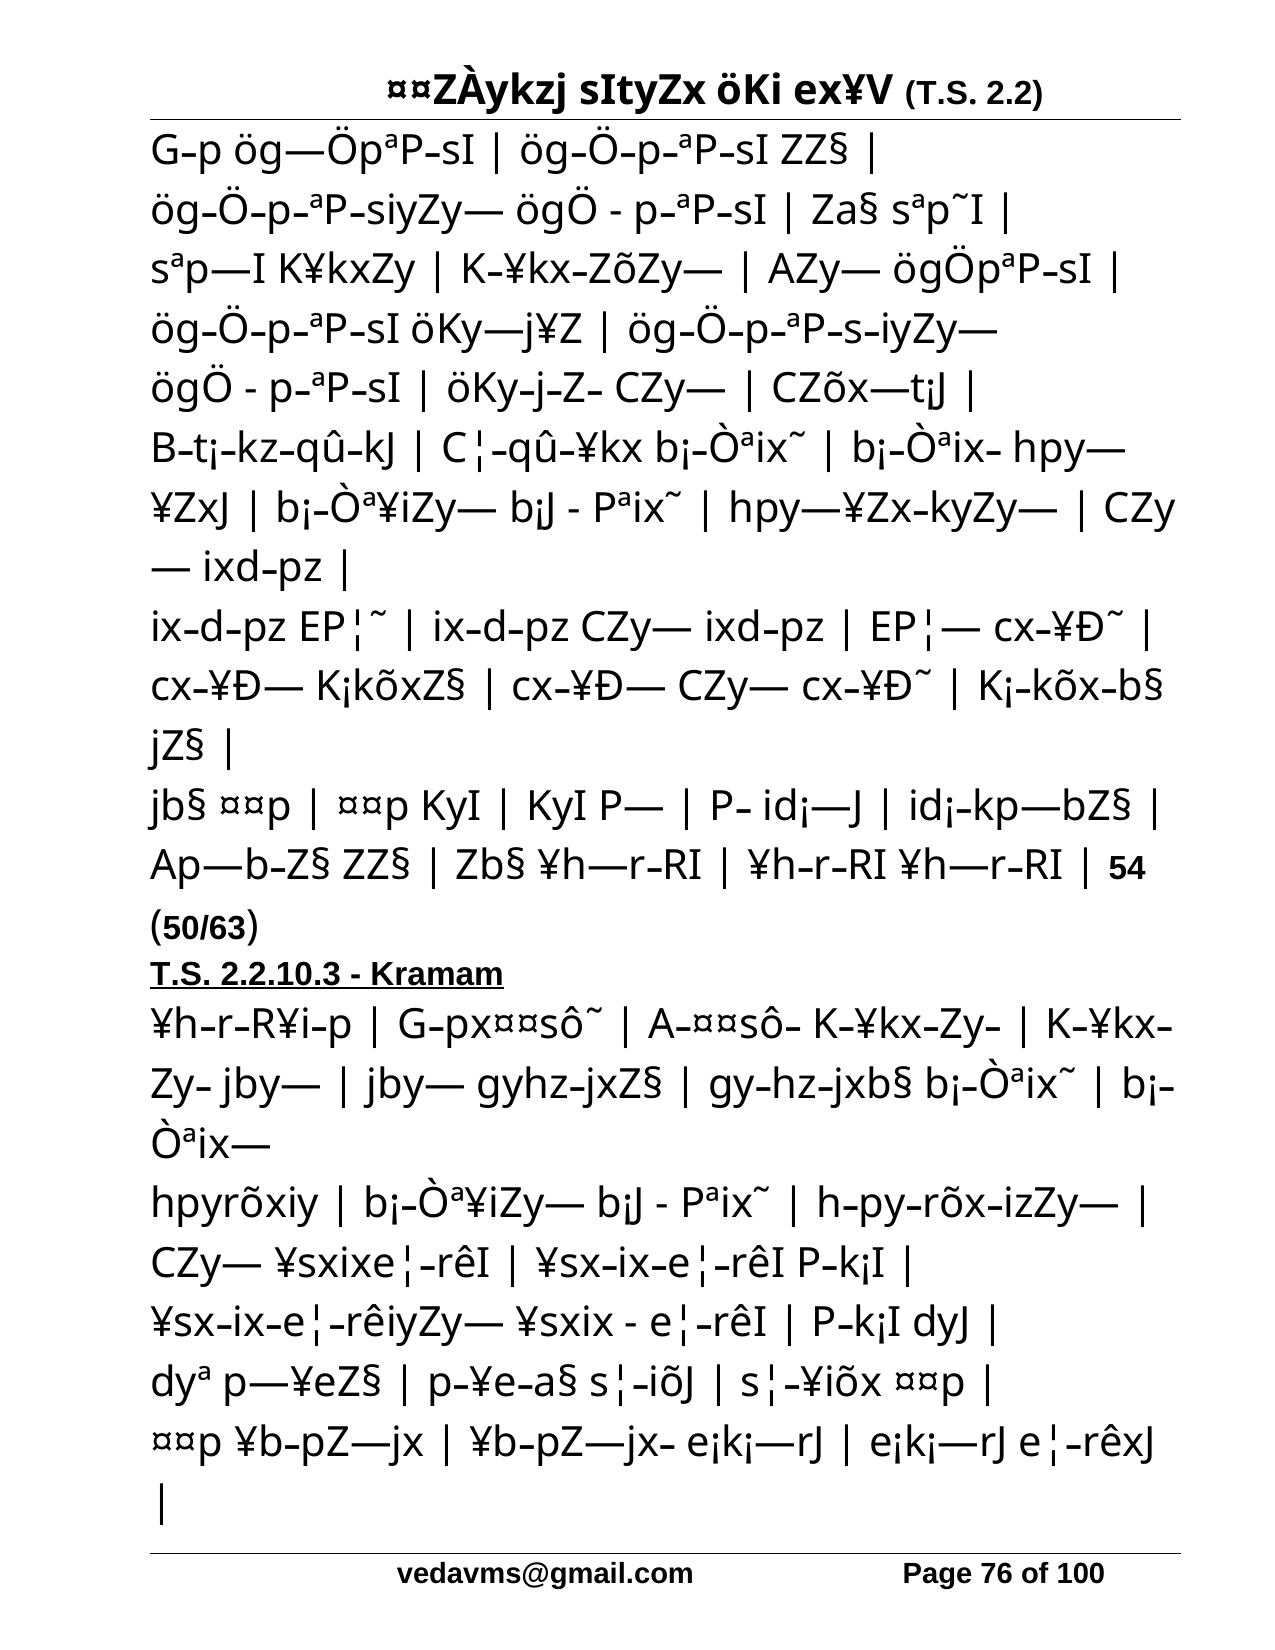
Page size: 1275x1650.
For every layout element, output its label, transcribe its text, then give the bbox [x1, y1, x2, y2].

text ögÖ - p–ªP–sI | öKy–j–Z– CZy— | CZõx—t¡J | [150, 358, 1181, 415]
text jb§ ¤¤p | ¤¤p KyI | KyI P— | P– id¡—J | id¡–kp—bZ§ | [150, 775, 1181, 832]
text sªp—I K¥kxZy | K–¥kx–ZõZy— | AZy— ögÖpªP–sI | [150, 239, 1181, 296]
text CZy— ¥sxixe¦–rêI | ¥sx–ix–e¦–rêI P–k¡I | [150, 1233, 1181, 1289]
text T.S. 2.2.10.3 - Kramam [150, 954, 1150, 992]
text ix–d–pz EP¦˜ | ix–d–pz CZy— ixd–pz | EP¦— cx–¥Ð˜ | [150, 597, 1181, 653]
text Ap—b–Z§ ZZ§ | Zb§ ¥h—r–RI | ¥h–r–RI ¥h—r–RI | 54 (50/63) [150, 835, 1181, 951]
text B–t¡–kz–qû–kJ | C¦–qû–¥kx b¡–Òªix˜ | b¡–Òªix– hpy—¥ZxJ | b¡–Òª¥iZy— b¡J - Pªix˜ | hpy—¥Zx–kyZy— | CZy— ixd–pz | [150, 418, 1181, 594]
text ¥sx–ix–e¦–rêiyZy— ¥sxix - e¦–rêI | P–k¡I dyJ | [150, 1292, 1181, 1349]
text G–p ög—ÖpªP–sI | ög–Ö–p–ªP–sI ZZ§ | [150, 120, 1181, 177]
text ¤¤p ¥b–pZ—jx | ¥b–pZ—jx– e¡k¡—rJ | e¡k¡—rJ e¦–rêxJ | [150, 1411, 1181, 1528]
text ¥h–r–R¥i–p | G–px¤¤sô˜ | A–¤¤sô– K–¥kx–Zy– | K–¥kx–Zy– jby— | jby— gyhz–jxZ§ | gy–hz–jxb§ b¡–Òªix˜ | b¡–Òªix— [150, 994, 1181, 1170]
text hpyrõxiy | b¡–Òª¥iZy— b¡J - Pªix˜ | h–py–rõx–izZy— | [150, 1173, 1181, 1230]
text cx–¥Ð— K¡kõxZ§ | cx–¥Ð— CZy— cx–¥Ð˜ | K¡–kõx–b§ jZ§ | [150, 656, 1181, 772]
text ög–Ö–p–ªP–siyZy— ögÖ - p–ªP–sI | Za§ sªp˜I | [150, 179, 1181, 236]
text ög–Ö–p–ªP–sI öKy—j¥Z | ög–Ö–p–ªP–s–iyZy— [150, 299, 1181, 355]
text dyª p—¥eZ§ | p–¥e–a§ s¦–iõJ | s¦–¥iõx ¤¤p | [150, 1352, 1181, 1409]
